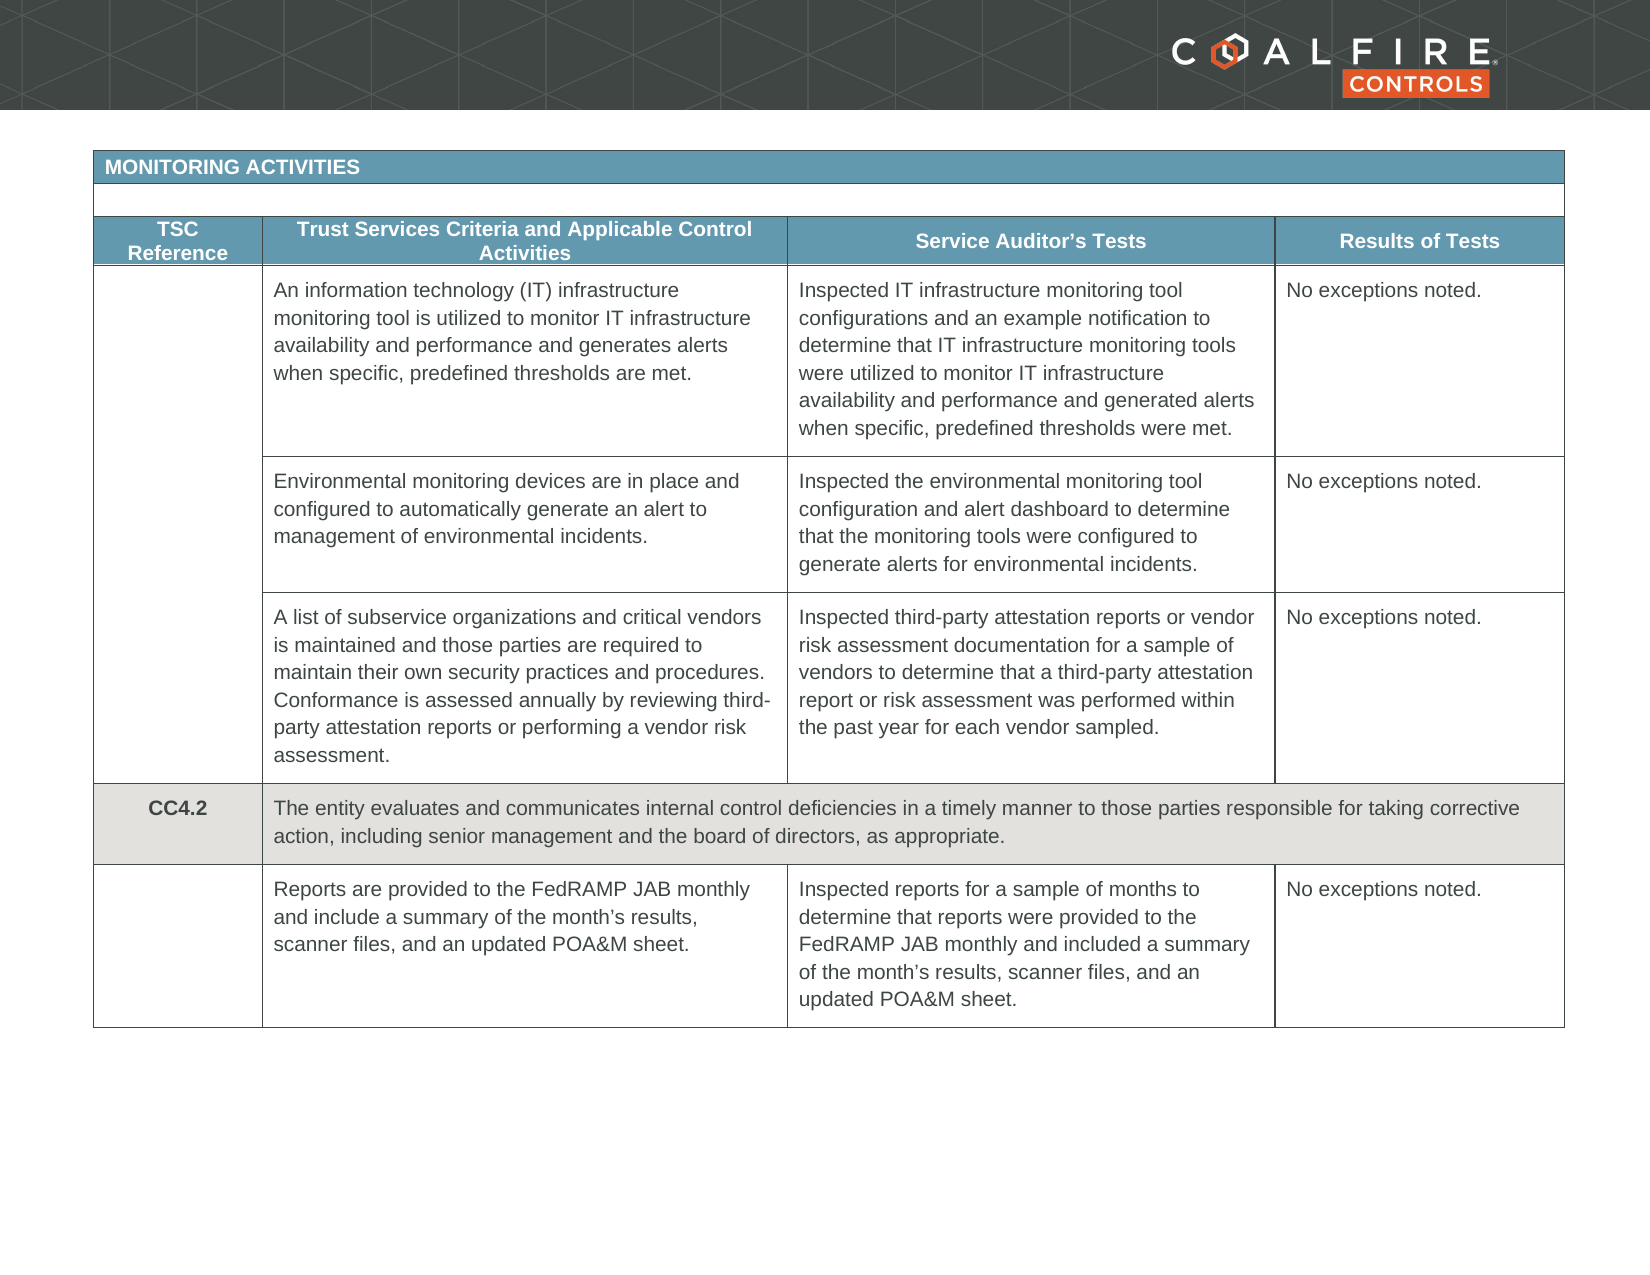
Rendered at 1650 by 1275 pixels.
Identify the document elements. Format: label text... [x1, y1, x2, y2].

table_cell No exceptions noted. [1276, 457, 1564, 592]
table_cell Inspected reports for a sample of months to determine that reports were provided to the FedRAMP JAB monthly and included a summary of the month’s results, scanner files, and an updated POA&M sheet. [788, 865, 1274, 1027]
table_cell Results of Tests [1276, 217, 1564, 264]
table_cell Service Auditor’s Tests [788, 217, 1274, 264]
table_cell Reports are provided to the FedRAMP JAB monthly and include a summary of the month’s results, scanner files, and an updated POA&M sheet. [263, 865, 787, 1027]
table_cell No exceptions noted. [1276, 865, 1564, 1027]
table_cell TSC Reference [94, 217, 262, 264]
table_cell Environmental monitoring devices are in place and configured to automatically generate an alert to management of environmental incidents. [263, 457, 787, 592]
table_cell An information technology (IT) infrastructure monitoring tool is utilized to monitor IT infrastructure availability and performance and generates alerts when specific, predefined thresholds are met. [263, 266, 787, 456]
picture [0, 0, 1650, 110]
table_cell Inspected third-party attestation reports or vendor risk assessment documentation for a sample of vendors to determine that a third-party attestation report or risk assessment was performed within the past year for each vendor sampled. [788, 593, 1274, 783]
table_cell Inspected the environmental monitoring tool configuration and alert dashboard to determine that the monitoring tools were configured to generate alerts for environmental incidents. [788, 457, 1274, 592]
table_cell The entity evaluates and communicates internal control deficiencies in a timely manner to those parties responsible for taking corrective action, including senior management and the board of directors, as appropriate. [263, 784, 1564, 864]
table_cell No exceptions noted. [1276, 266, 1564, 456]
table_cell A list of subservice organizations and critical vendors is maintained and those parties are required to maintain their own security practices and procedures. Conformance is assessed annually by reviewing third-party attestation reports or performing a vendor risk assessment. [263, 593, 787, 783]
table_cell Inspected IT infrastructure monitoring tool configurations and an example notification to determine that IT infrastructure monitoring tools were utilized to monitor IT infrastructure availability and performance and generated alerts when specific, predefined thresholds were met. [788, 266, 1274, 456]
table_cell CC4.2 [94, 784, 262, 864]
table_cell No exceptions noted. [1276, 593, 1564, 783]
table_cell [94, 184, 1564, 216]
table_header MONITORING ACTIVITIES [94, 151, 1564, 183]
table_cell [94, 865, 262, 1027]
table_cell Trust Services Criteria and Applicable Control Activities [263, 217, 787, 264]
